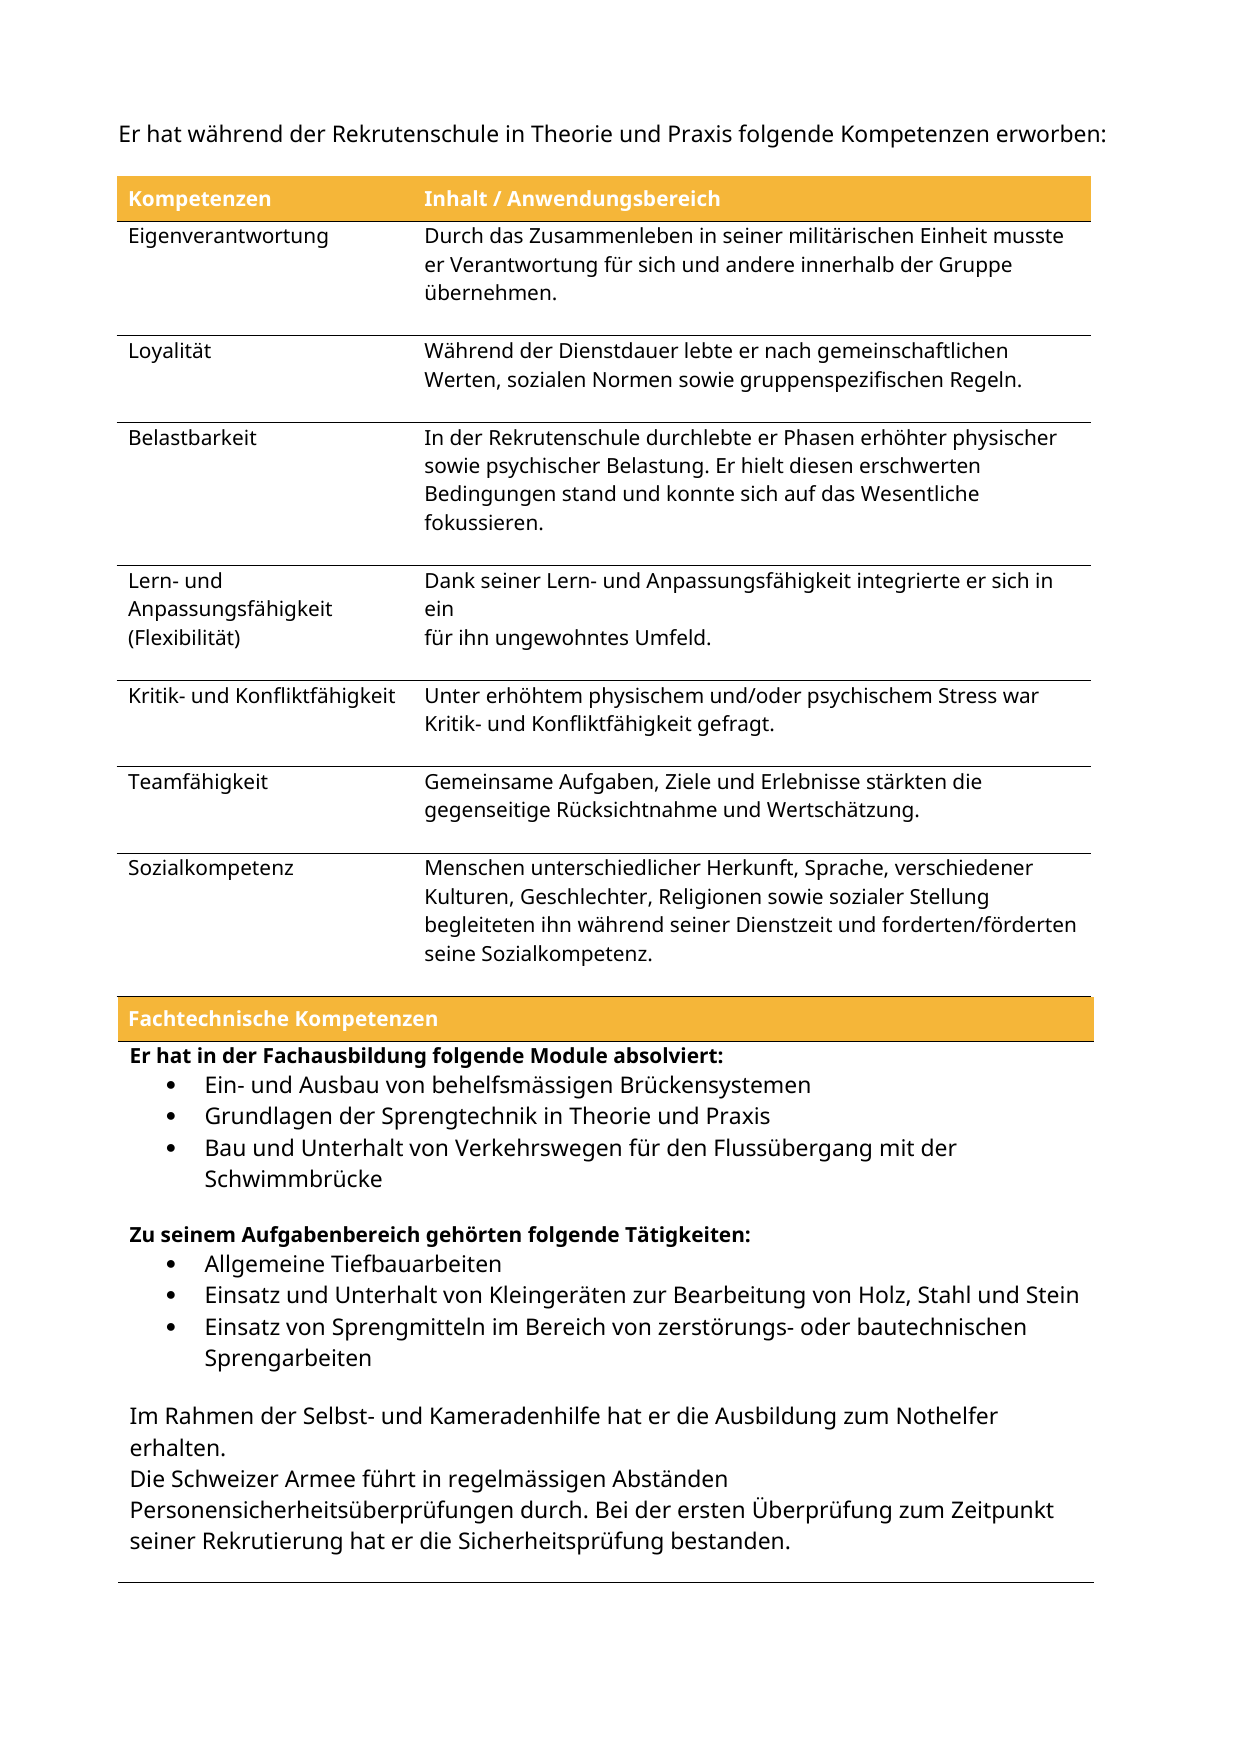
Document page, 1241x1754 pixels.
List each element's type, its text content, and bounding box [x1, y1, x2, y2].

table_cell Dank seiner Lern- und Anpassungsfähigkeit integrierte er sich in ein für ihn ungewohntes Umfeld. [413, 566, 1091, 680]
table_cell Während der Dienstdauer lebte er nach gemeinschaftlichen Werten, sozialen Normen sowie gruppenspezifischen Regeln. [413, 336, 1091, 422]
table_cell Kritik- und Konfliktfähigkeit [117, 681, 413, 766]
table_header Kompetenzen [117, 176, 413, 221]
table_cell Sozialkompetenz [117, 854, 413, 996]
text Er hat während der Rekrutenschule in Theorie und Praxis folgende Kompetenzen erworben: [118, 118, 1122, 149]
table_cell Durch das Zusammenleben in seiner militärischen Einheit musste er Verantwortung für sich und andere innerhalb der Gruppe übernehmen. [413, 222, 1091, 335]
table_header Inhalt / Anwendungsbereich [413, 176, 1091, 221]
table_cell Unter erhöhtem physischem und/oder psychischem Stress war Kritik- und Konfliktfähigkeit gefragt. [413, 681, 1091, 766]
table_cell Lern- und Anpassungsfähigkeit (Flexibilität) [117, 566, 413, 680]
table_cell Gemeinsame Aufgaben, Ziele und Erlebnisse stärkten die gegenseitige Rücksichtnahme und Wertschätzung. [413, 767, 1091, 852]
table_cell Menschen unterschiedlicher Herkunft, Sprache, verschiedener Kulturen, Geschlechter, Religionen sowie sozialer Stellung begleiteten ihn während seiner Dienstzeit und forderten/förderten seine Sozialkompetenz. [413, 854, 1091, 996]
table_cell In der Rekrutenschule durchlebte er Phasen erhöhter physischer sowie psychischer Belastung. Er hielt diesen erschwerten Bedingungen stand und konnte sich auf das Wesentliche fokussieren. [413, 423, 1091, 565]
table_cell Eigenverantwortung [117, 222, 413, 335]
table_cell Belastbarkeit [117, 423, 413, 565]
table_header Fachtechnische Kompetenzen [118, 997, 1094, 1041]
table_cell Loyalität [117, 336, 413, 422]
table_cell Teamfähigkeit [117, 767, 413, 852]
table_cell Er hat in der Fachausbildung folgende Module absolviert: Ein- und Ausbau von behelfsmässigen Brückensystemen Grundlagen der Sprengtechnik in Theorie und Praxis Bau und Unterhalt von Verkehrswegen für den Flussübergang mit der Schwimmbrücke Zu seinem Aufgabenbereich gehörten folgende Tätigkeiten: Allgemeine Tiefbauarbeiten Einsatz und Unterhalt von Kleingeräten zur Bearbeitung von Holz, Stahl und Stein Einsatz von Sprengmitteln im Bereich von zerstörungs- oder bautechnischen Sprengarbeiten Im Rahmen der Selbst- und Kameradenhilfe hat er die Ausbildung zum Nothelfer erhalten. Die Schweizer Armee führt in regelmässigen Abständen Personensicherheitsüberprüfungen durch. Bei der ersten Überprüfung zum Zeitpunkt seiner Rekrutierung hat er die Sicherheitsprüfung bestanden. [118, 1042, 1094, 1582]
